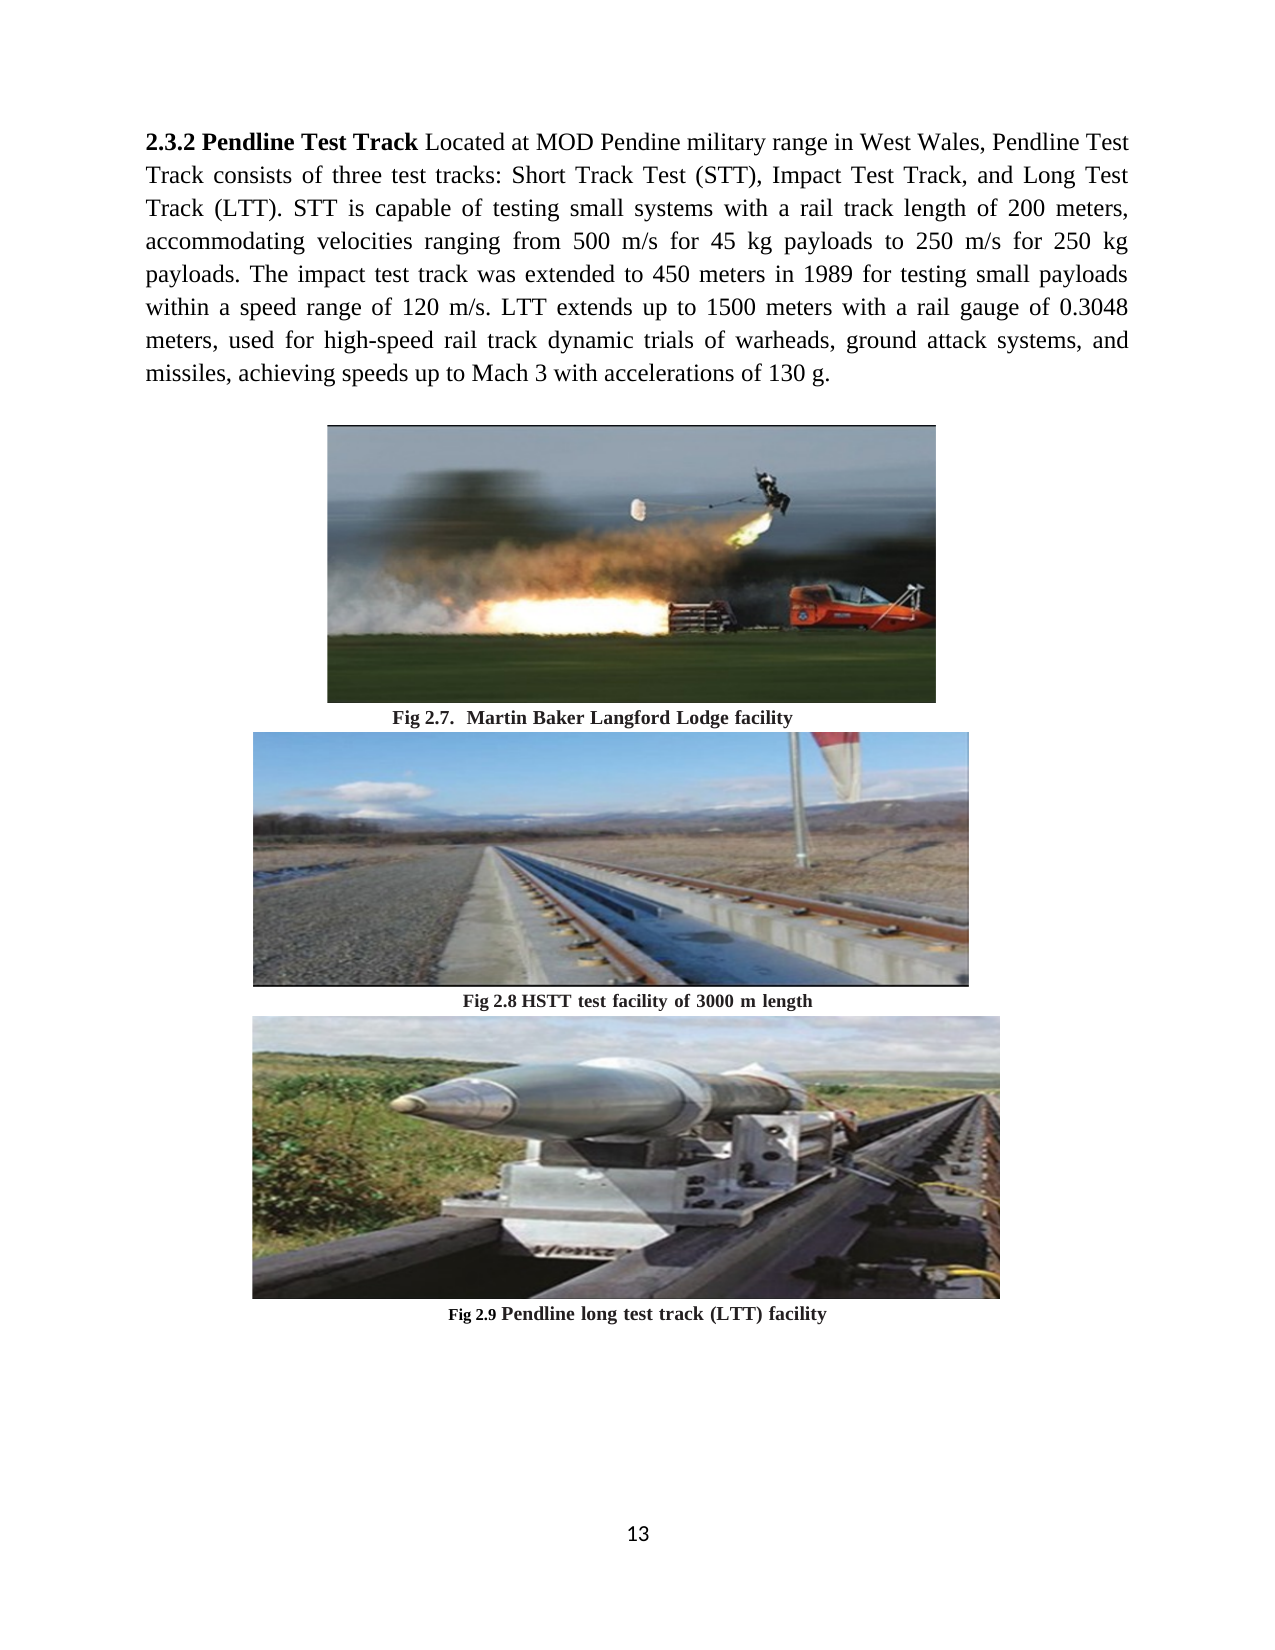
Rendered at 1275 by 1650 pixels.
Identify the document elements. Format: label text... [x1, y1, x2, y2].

picture [327, 424, 937, 703]
text Fig 2.7. Martin Baker Langford Lodge facility [145, 706, 1130, 729]
text 2.3.2 Pendline Test Track Located at MOD Pendine military range in West Wales, Pendline Test Track consists of three test tracks: Short Track Test (STT), Impact Test Track, and Long Test Track (LTT). STT is capable of testing small systems with a rail track length of 200 meters, accommodating velocities ranging from 500 m/s for 45 kg payloads to 250 m/s for 250 kg payloads. The impact test track was extended to 450 meters in 1989 for testing small payloads within a speed range of 120 m/s. LTT extends up to 1500 meters with a rail gauge of 0.3048 meters, used for high-speed rail track dynamic trials of warheads, ground attack systems, and missiles, achieving speeds up to Mach 3 with accelerations of 130 g. [145, 127, 1130, 387]
text Fig 2.8 HSTT test facility of 3000 m length [145, 990, 1130, 1012]
picture [252, 732, 970, 987]
picture [252, 1015, 1000, 1299]
text Fig 2.9 Pendline long test track (LTT) facility [145, 1302, 1130, 1325]
